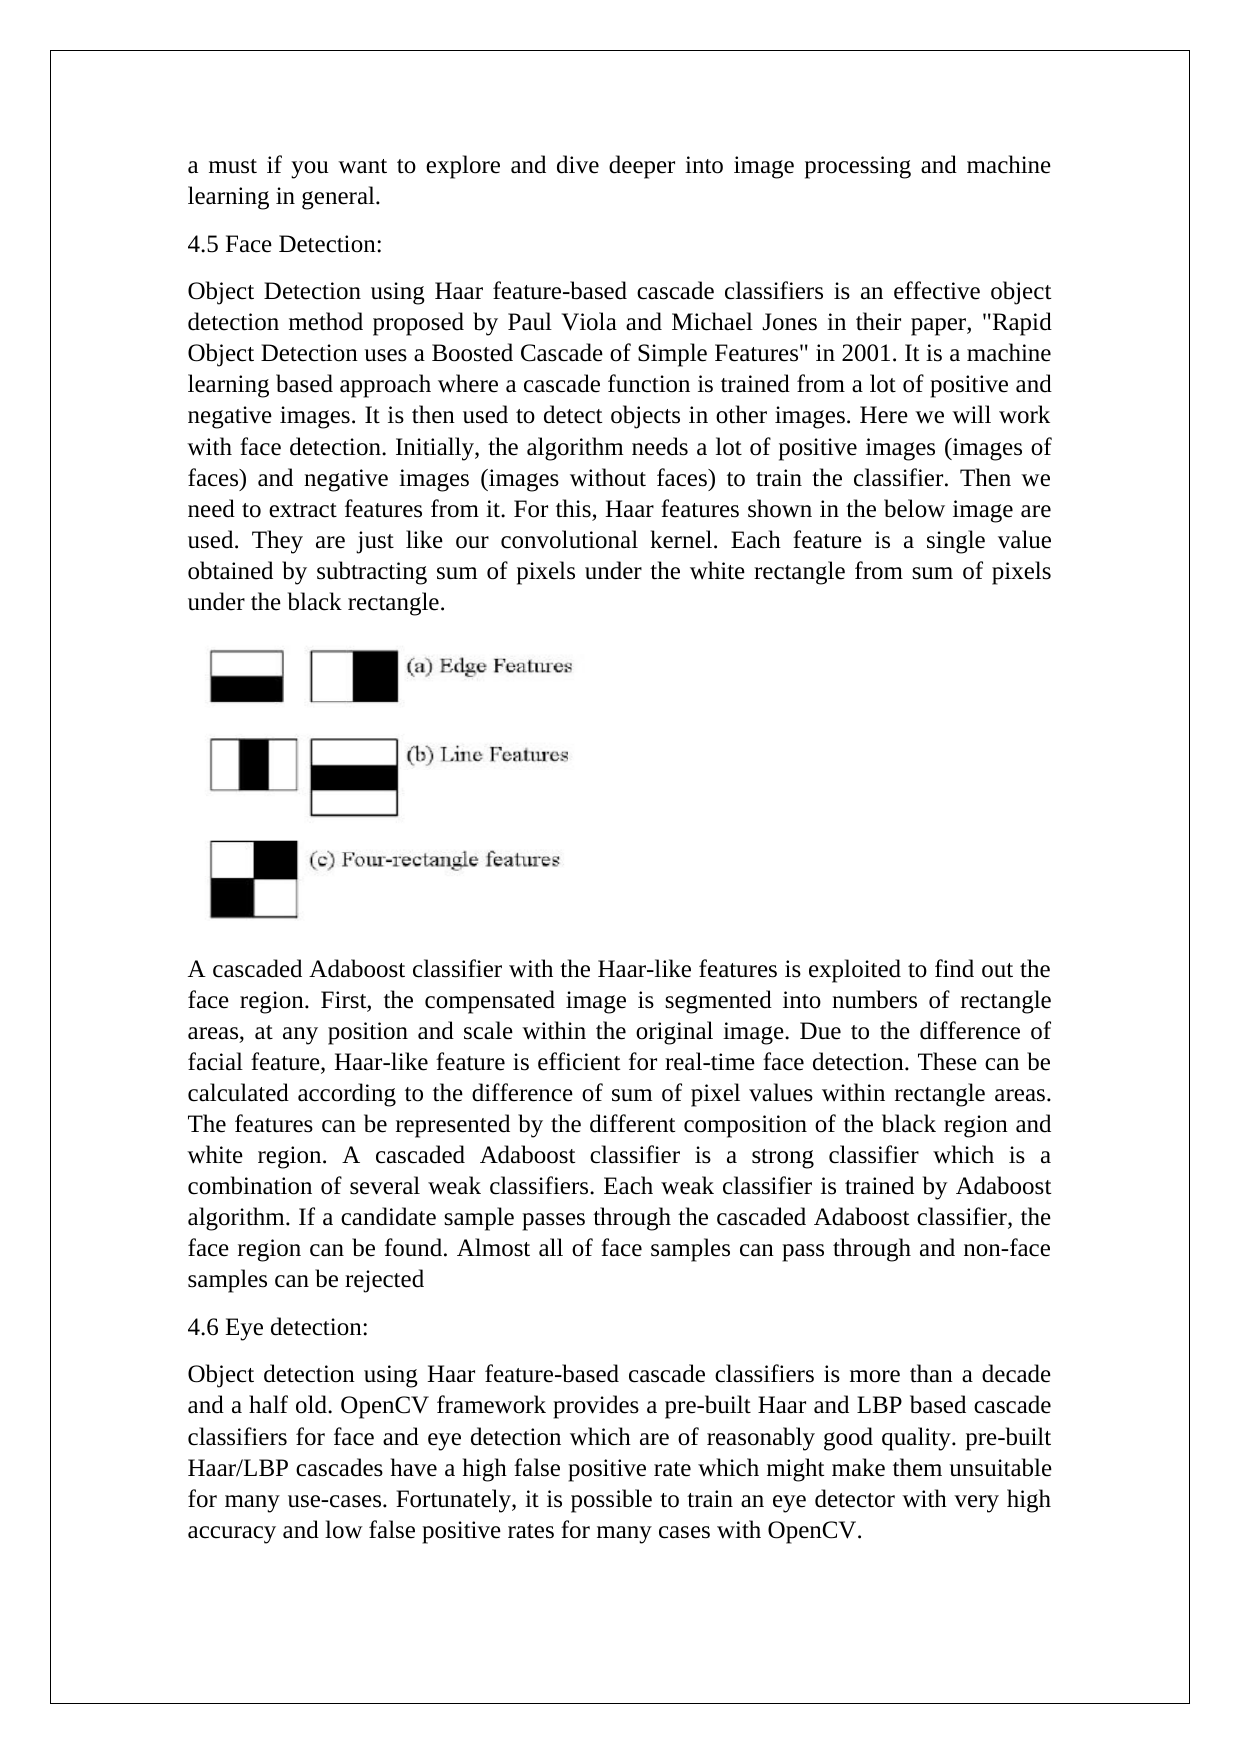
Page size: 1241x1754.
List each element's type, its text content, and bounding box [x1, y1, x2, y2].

text Object detection using Haar feature-based cascade classifiers is more than a decade and a half old. OpenCV framework provides a pre-built Haar and LBP based cascade classifiers for face and eye detection which are of reasonably good quality. pre-built Haar/LBP cascades have a high false positive rate which might make them unsuitable for many use-cases. Fortunately, it is possible to train an eye detector with very high accuracy and low false positive rates for many cases with OpenCV. [187, 1359, 1053, 1543]
text 4.6 Eye detection: [187, 1312, 1053, 1341]
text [187, 150, 1053, 210]
text Object Detection using Haar feature-based cascade classifiers is an effective object detection method proposed by Paul Viola and Michael Jones in their paper, "Rapid Object Detection uses a Boosted Cascade of Simple Features" in 2001. It is a machine learning based approach where a cascade function is trained from a lot of positive and negative images. It is then used to detect objects in other images. Here we will work with face detection. Initially, the algorithm needs a lot of positive images (images of faces) and negative images (images without faces) to train the classifier. Then we need to extract features from it. For this, Haar features shown in the below image are used. They are just like our convolutional kernel. Each feature is a single value obtained by subtracting sum of pixels under the white rectangle from sum of pixels under the black rectangle. [187, 276, 1053, 616]
picture [187, 634, 645, 935]
text A cascaded Adaboost classifier with the Haar-like features is exploited to find out the face region. First, the compensated image is segmented into numbers of rectangle areas, at any position and scale within the original image. Due to the difference of facial feature, Haar-like feature is efficient for real-time face detection. These can be calculated according to the difference of sum of pixel values within rectangle areas. The features can be represented by the different composition of the black region and white region. A cascaded Adaboost classifier is a strong classifier which is a combination of several weak classifiers. Each weak classifier is trained by Adaboost algorithm. If a candidate sample passes through the cascaded Adaboost classifier, the face region can be found. Almost all of face samples can pass through and non-face samples can be rejected [187, 954, 1053, 1293]
text 4.5 Face Detection: [187, 229, 1053, 257]
